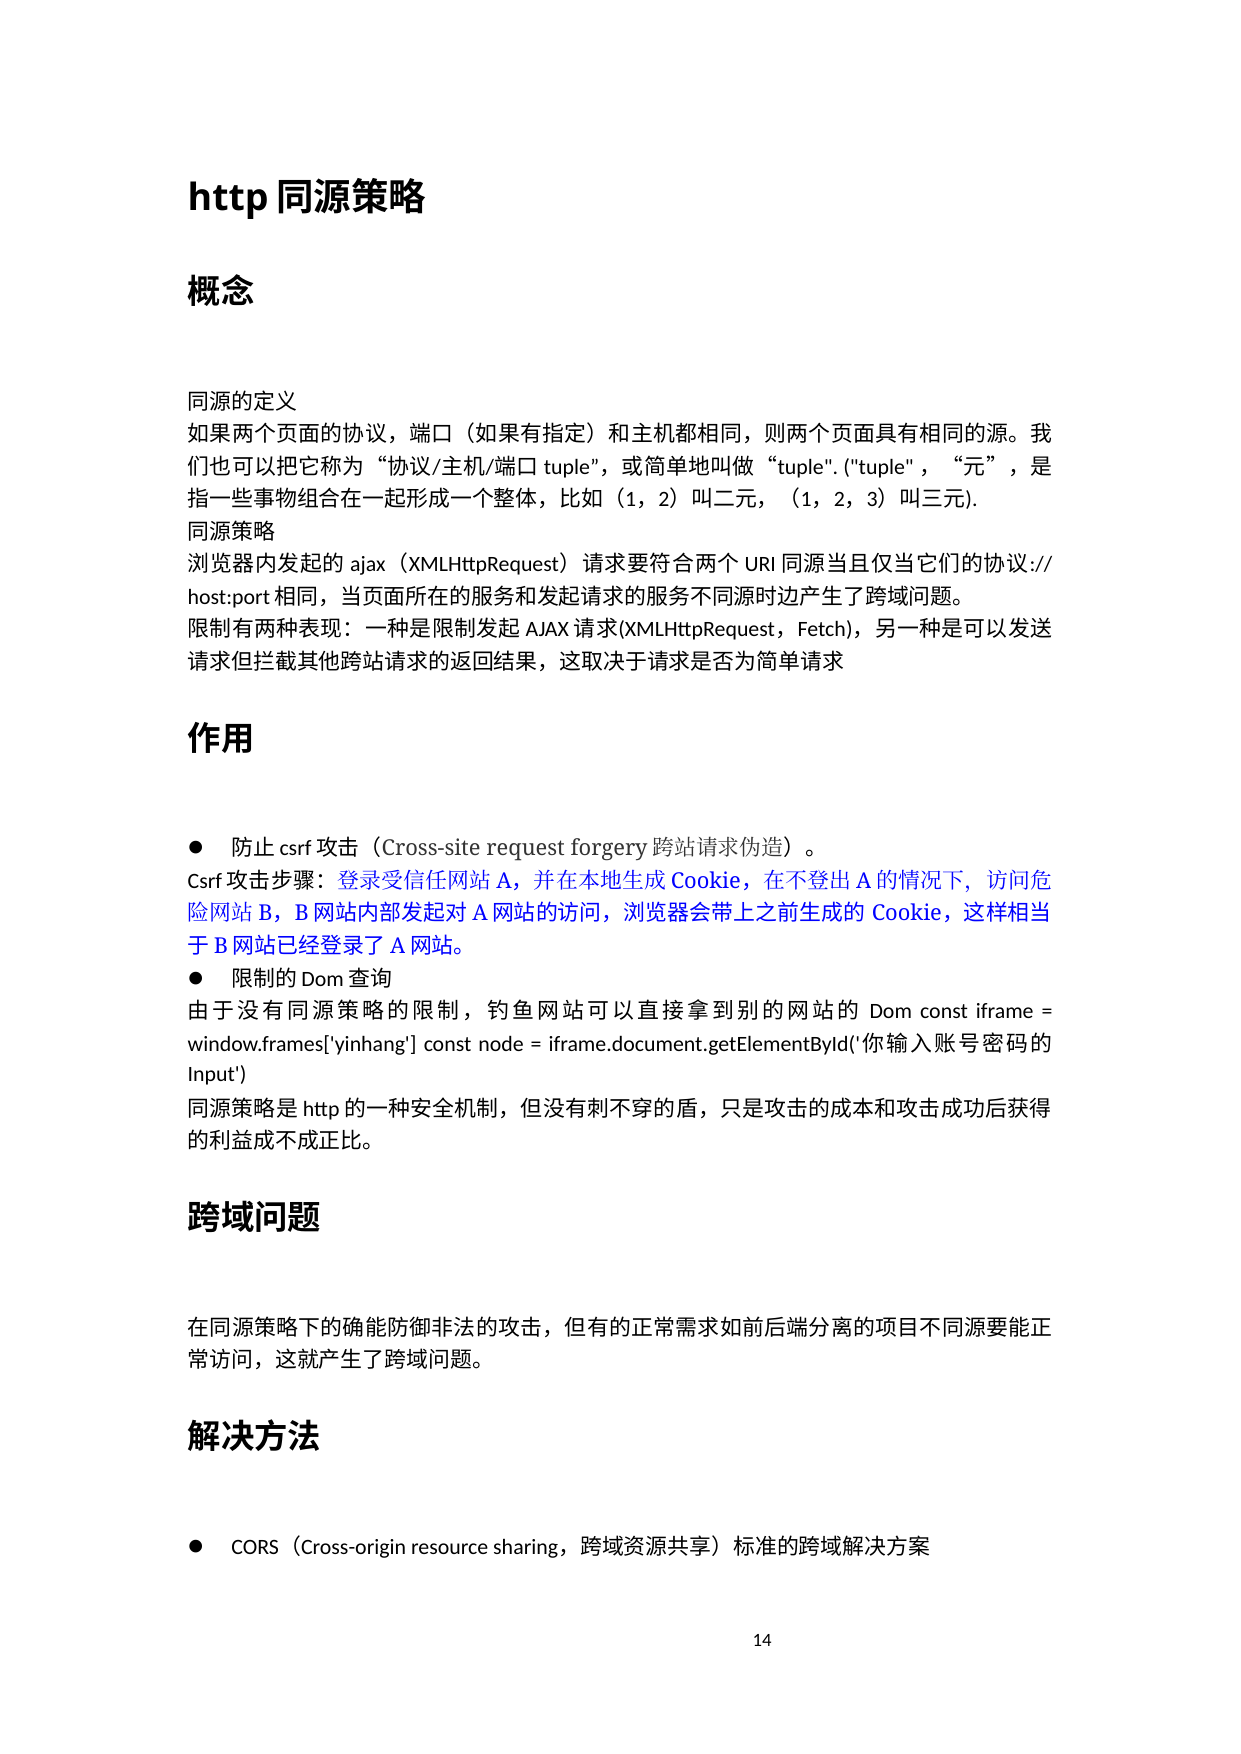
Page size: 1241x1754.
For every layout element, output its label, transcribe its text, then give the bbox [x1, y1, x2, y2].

text 由于没有同源策略的限制，钓鱼网站可以直接拿到别的网站的Dom const iframe = window.frames['yinhang'] const node = iframe.document.getElementById('你输入账号密码的Input') [187, 993, 1053, 1090]
subtitle http同源策略 [187, 162, 1053, 227]
list 限制的Dom查询 [187, 960, 1053, 993]
text Csrf攻击步骤：登录受信任网站A，并在本地生成Cookie，在不登出A的情况下，访问危险网站B，B网站内部发起对A网站的访问，浏览器会带上之前生成的Cookie，这样相当于B网站已经登录了A网站。 [187, 863, 1053, 960]
subtitle 作用 [187, 703, 1053, 768]
text 限制有两种表现：一种是限制发起AJAX请求(XMLHttpRequest，Fetch)，另一种是可以发送请求但拦截其他跨站请求的返回结果，这取决于请求是否为简单请求 [187, 611, 1053, 676]
subtitle 解决方法 [187, 1401, 1053, 1466]
text 在同源策略下的确能防御非法的攻击，但有的正常需求如前后端分离的项目不同源要能正常访问，这就产生了跨域问题。 [187, 1309, 1053, 1374]
list CORS（Cross-origin resource sharing，跨域资源共享）标准的跨域解决方案 [187, 1529, 1053, 1561]
text 同源的定义 [187, 383, 1053, 416]
subtitle 跨域问题 [187, 1182, 1053, 1247]
text 同源策略是http的一种安全机制，但没有刺不穿的盾，只是攻击的成本和攻击成功后获得的利益成不成正比。 [187, 1090, 1053, 1155]
text 同源策略 [187, 513, 1053, 546]
list 防止csrf攻击（Cross-site request forgery跨站请求伪造）。 [187, 830, 1053, 863]
subtitle 概念 [187, 256, 1053, 321]
text 如果两个页面的协议，端口（如果有指定）和主机都相同，则两个页面具有相同的源。我们也可以把它称为“协议/主机/端口 tuple”，或简单地叫做“tuple". ("tuple" ，“元”，是指一些事物组合在一起形成一个整体，比如（1，2）叫二元，（1，2，3）叫三元). [187, 416, 1053, 513]
text 浏览器内发起的ajax（XMLHttpRequest）请求要符合两个URI同源当且仅当它们的协议://host:port相同，当页面所在的服务和发起请求的服务不同源时边产生了跨域问题。 [187, 546, 1053, 611]
